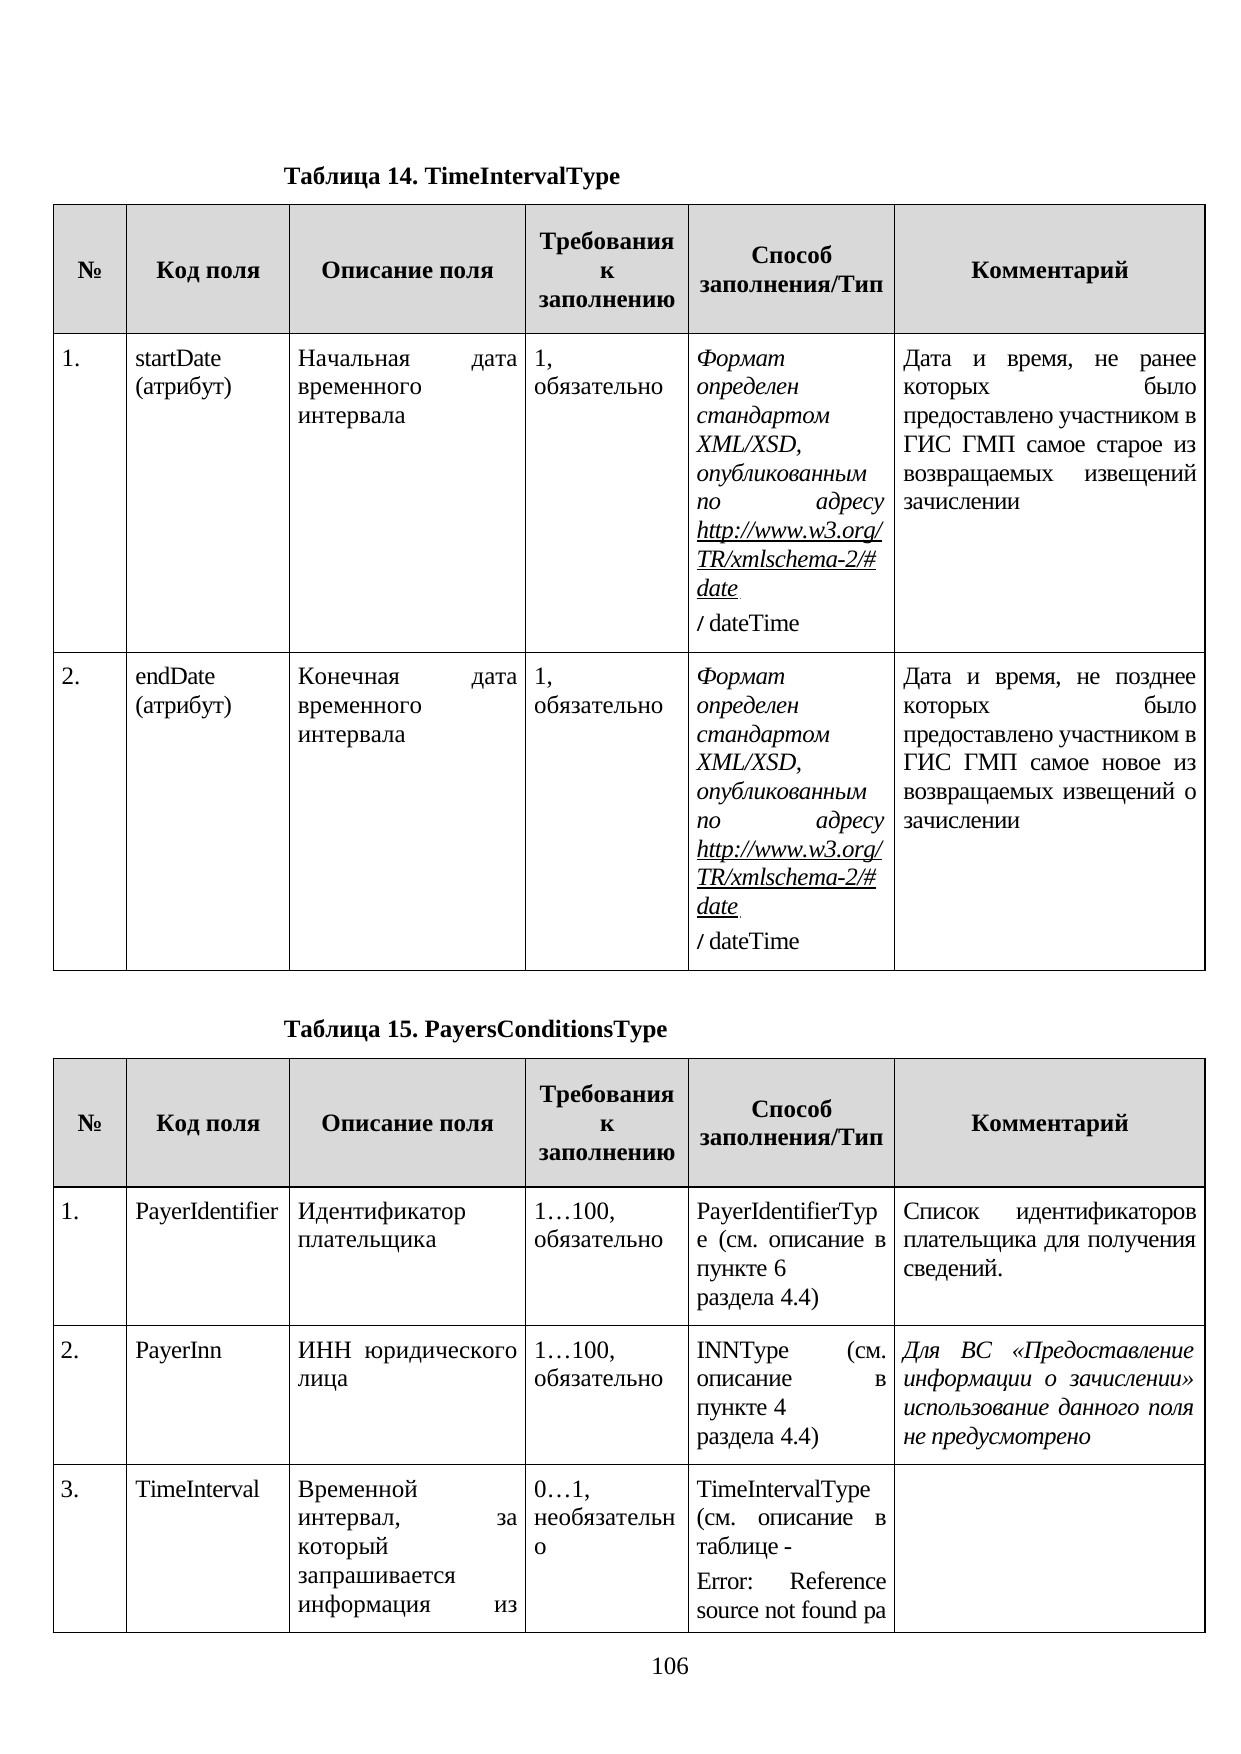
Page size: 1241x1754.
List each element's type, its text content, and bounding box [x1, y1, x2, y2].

table_cell Дата и время, не позднее которых было предоставлено участником в ГИС ГМП самое новое из возвращаемых извещений о зачислении [895, 653, 1204, 970]
table_cell ИНН юридического лица [290, 1326, 525, 1464]
table_cell [54, 1326, 126, 1464]
table_cell 1…100, обязательно [526, 1188, 688, 1325]
table_header № [54, 1059, 126, 1186]
text Таблица 15. PayersConditionsType [195, 1014, 1145, 1043]
table_cell Для ВС «Предоставление информации о зачислении» использование данного поля не предусмотрено [895, 1326, 1204, 1464]
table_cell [290, 1465, 525, 1632]
table_cell startDate (атрибут) [127, 334, 289, 652]
table_header Требования к заполнению [526, 205, 688, 333]
table_cell TimeInterval [127, 1465, 289, 1632]
table_header Требования к заполнению [526, 1059, 688, 1186]
table_header Код поля [127, 1059, 289, 1186]
table_header Способ заполнения/Тип [689, 205, 894, 333]
table_header Комментарий [895, 205, 1204, 333]
table_header Комментарий [895, 1059, 1204, 1186]
table_header Способ заполнения/Тип [689, 1059, 894, 1186]
table_cell Начальная дата временного интервала [290, 334, 525, 652]
table_cell Конечная дата временного интервала [290, 653, 525, 970]
table_cell Идентификатор плательщика [290, 1188, 525, 1325]
table_cell Список идентификаторов плательщика для получения сведений. [895, 1188, 1204, 1325]
table_cell PayerIdentifier [127, 1188, 289, 1325]
table_header Код поля [127, 205, 289, 333]
table_cell Формат определен стандартом XML/XSD, опубликованным по адресу http://www.w3.org/TR/xmlschema-2/#date / dateTime [689, 334, 894, 652]
table_cell 1, обязательно [526, 334, 688, 652]
table_header Описание поля [290, 205, 525, 333]
table_cell [54, 1188, 126, 1325]
table_cell [54, 1465, 126, 1632]
table_cell PayerInn [127, 1326, 289, 1464]
table_cell PayerIdentifierType (см. описание в пункте 6 раздела 4.4) [689, 1188, 894, 1325]
table_cell endDate (атрибут) [127, 653, 289, 970]
table_cell 1, обязательно [526, 653, 688, 970]
table_cell Дата и время, не ранее которых было предоставлено участником в ГИС ГМП самое старое из возвращаемых извещений зачислении [895, 334, 1204, 652]
table_cell 1…100, обязательно [526, 1326, 688, 1464]
text Таблица 14. TimeIntervalType [195, 161, 1145, 190]
table_cell [895, 1465, 1204, 1632]
table_cell INNType (см. описание в пункте 4 раздела 4.4) [689, 1326, 894, 1464]
table_cell [54, 653, 126, 970]
table_header Описание поля [290, 1059, 525, 1186]
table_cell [689, 1465, 894, 1632]
table_cell [54, 334, 126, 652]
table_cell Формат определен стандартом XML/XSD, опубликованным по адресу http://www.w3.org/TR/xmlschema-2/#date / dateTime [689, 653, 894, 970]
table_header № [54, 205, 126, 333]
table_cell 0…1, необязательно [526, 1465, 688, 1632]
